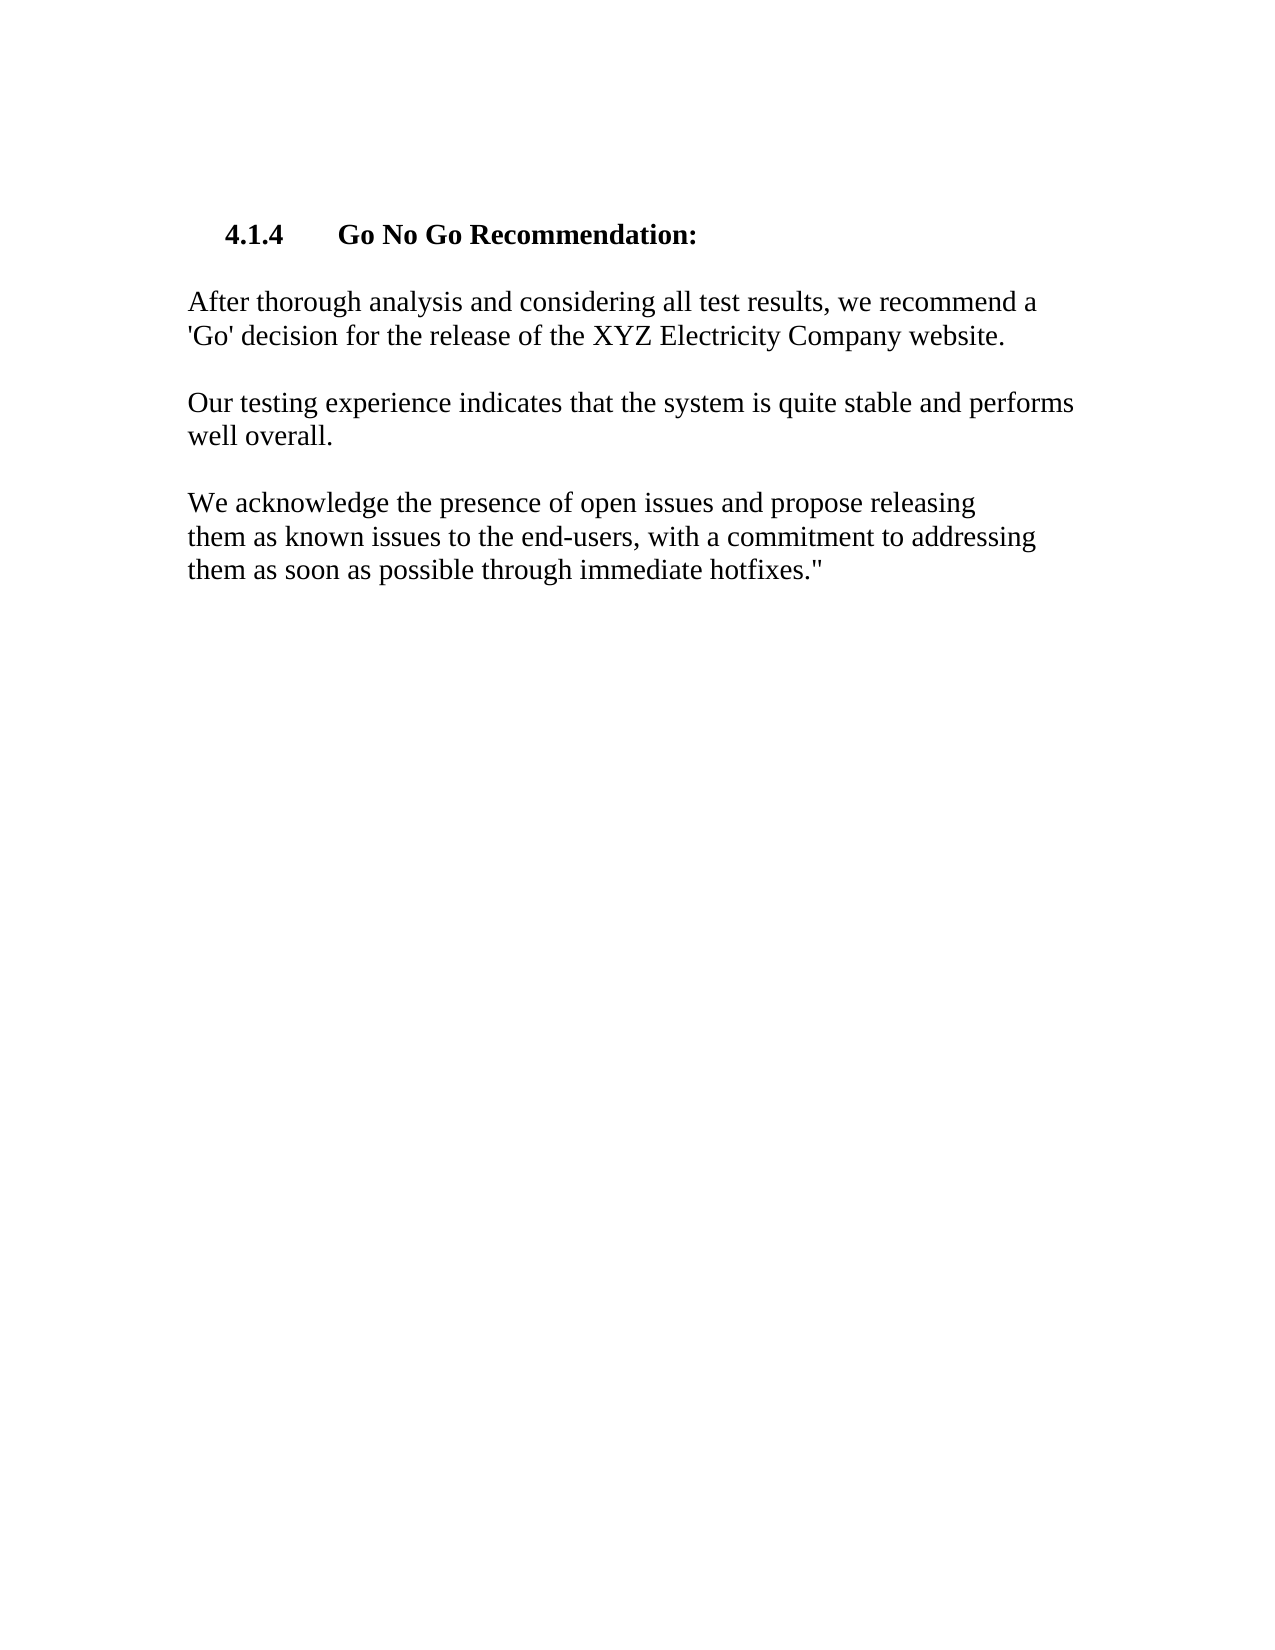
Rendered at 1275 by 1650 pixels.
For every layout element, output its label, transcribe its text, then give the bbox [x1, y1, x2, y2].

text them as known issues to the end-users, with a commitment to addressing [187, 519, 1087, 552]
text We acknowledge the presence of open issues and propose releasing [187, 485, 1087, 519]
text Our testing experience indicates that the system is quite stable and performs [187, 385, 1087, 418]
text them as soon as possible through immediate hotfixes." [187, 552, 1087, 586]
text well overall. [187, 418, 1087, 452]
text 'Go' decision for the release of the XYZ Electricity Company website. [187, 318, 1087, 351]
text 4.1.4 Go No Go Recommendation: [187, 217, 1087, 251]
text After thorough analysis and considering all test results, we recommend a [187, 284, 1087, 318]
